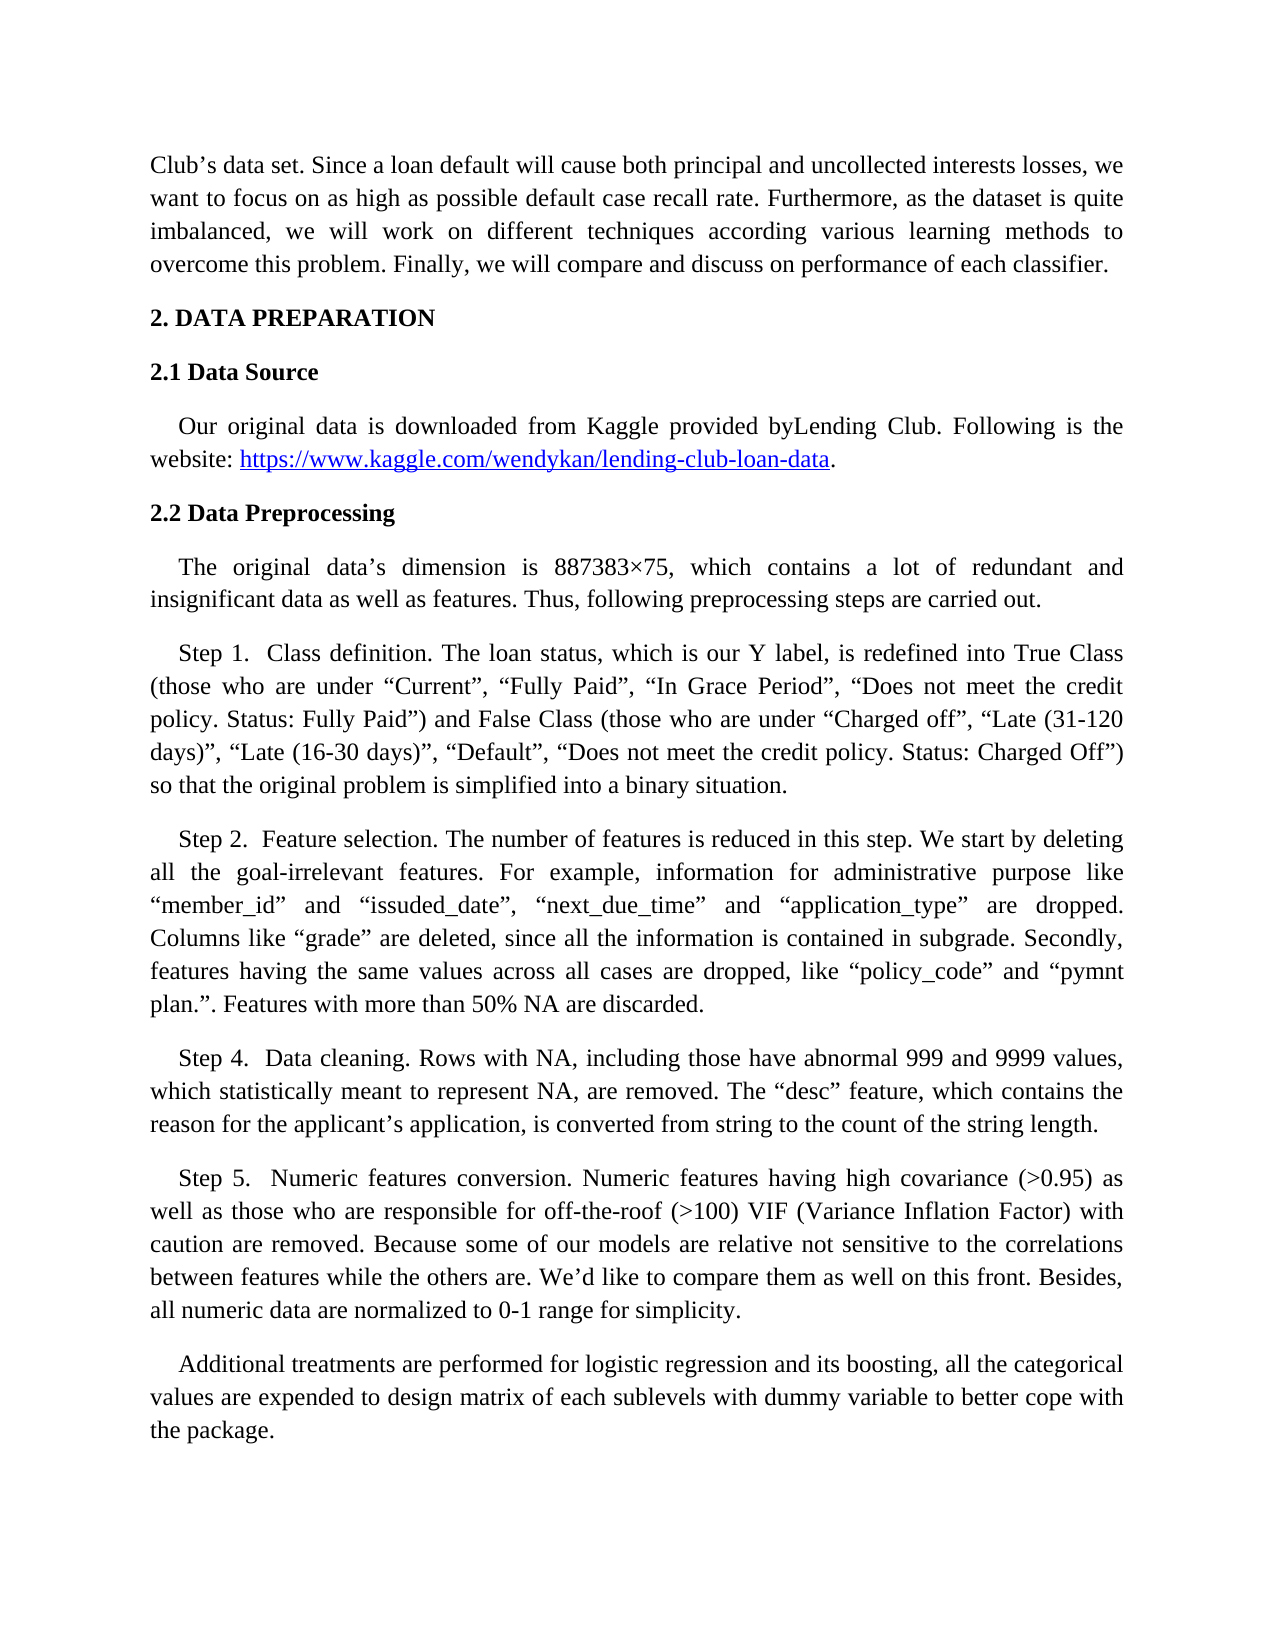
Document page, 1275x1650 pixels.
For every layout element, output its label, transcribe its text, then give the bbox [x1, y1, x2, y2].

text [150, 150, 1125, 278]
text 2.1 Data Source [150, 357, 1125, 386]
text Additional treatments are performed for logistic regression and its boosting, all the categorical values are expended to design matrix of each sublevels with dummy variable to better cope with the package. [150, 1349, 1125, 1444]
text Step 4. Data cleaning. Rows with NA, including those have abnormal 999 and 9999 values, which statistically meant to represent NA, are removed. The “desc” feature, which contains the reason for the applicant’s application, is converted from string to the count of the string length. [150, 1043, 1125, 1138]
text The original data’s dimension is 887383×75, which contains a lot of redundant and insignificant data as well as features. Thus, following preprocessing steps are carried out. [150, 552, 1125, 613]
text 2.2 Data Preprocessing [150, 498, 1125, 526]
text Our original data is downloaded from Kaggle provided byLending Club. Following is the website: https://www.kaggle.com/wendykan/lending-club-loan-data. [150, 411, 1125, 473]
text Step 1. Class definition. The loan status, which is our Y label, is redefined into True Class (those who are under “Current”, “Fully Paid”, “In Grace Period”, “Does not meet the credit policy. Status: Fully Paid”) and False Class (those who are under “Charged off”, “Late (31-120 days)”, “Late (16-30 days)”, “Default”, “Does not meet the credit policy. Status: Charged Off”) so that the original problem is simplified into a binary situation. [150, 638, 1125, 799]
text 2. DATA PREPARATION [150, 303, 1125, 332]
text Step 2. Feature selection. The number of features is reduced in this step. We start by deleting all the goal-irrelevant features. For example, information for administrative purpose like “member_id” and “issuded_date”, “next_due_time” and “application_type” are dropped. Columns like “grade” are deleted, since all the information is contained in subgrade. Secondly, features having the same values across all cases are dropped, like “policy_code” and “pymnt plan.”. Features with more than 50% NA are discarded. [150, 824, 1125, 1018]
text Step 5. Numeric features conversion. Numeric features having high covariance (>0.95) as well as those who are responsible for off-the-roof (>100) VIF (Variance Inflation Factor) with caution are removed. Because some of our models are relative not sensitive to the correlations between features while the others are. We’d like to compare them as well on this front. Besides, all numeric data are normalized to 0-1 range for simplicity. [150, 1163, 1125, 1324]
